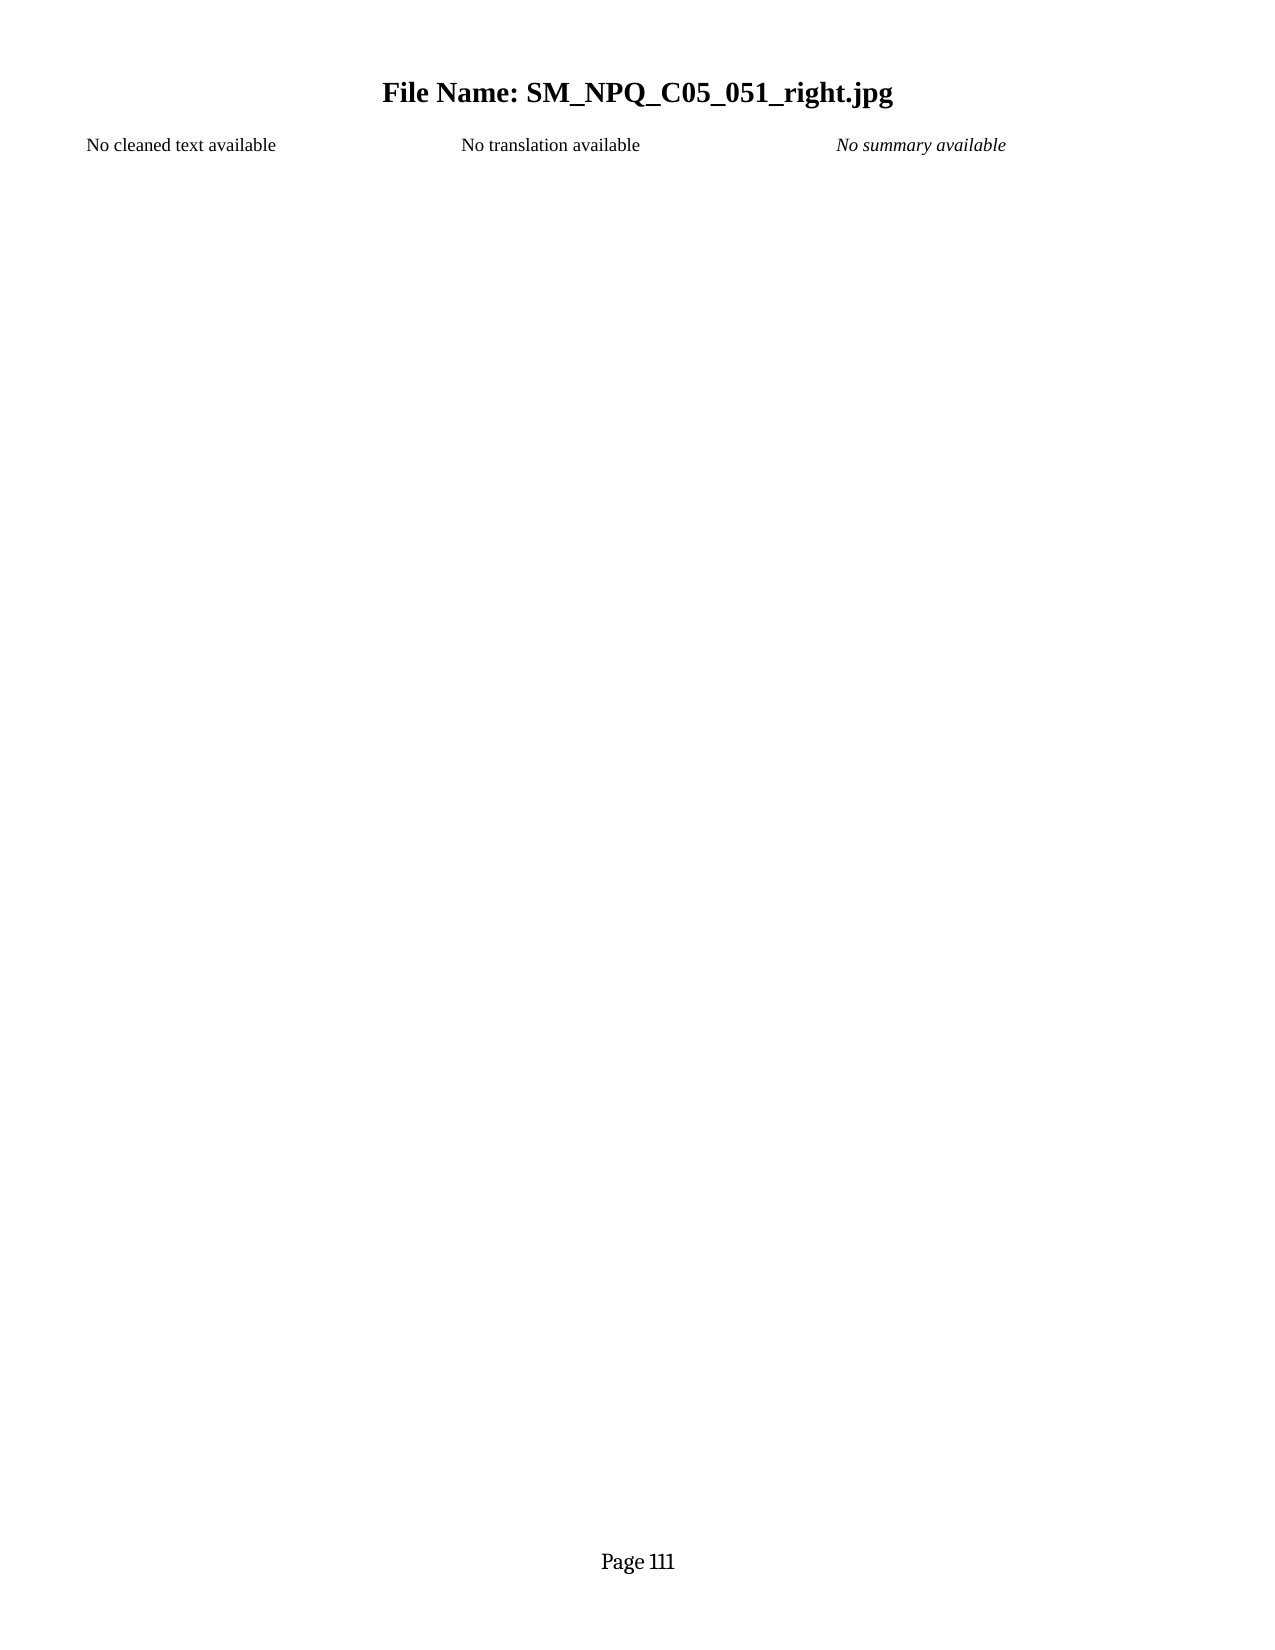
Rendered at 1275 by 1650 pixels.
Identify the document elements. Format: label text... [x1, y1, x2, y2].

table_header No summary available [825, 134, 1200, 175]
table_header No cleaned text available [75, 134, 450, 175]
table_header No translation available [450, 134, 825, 175]
subtitle File Name: SM_NPQ_C05_051_right.jpg [75, 75, 1200, 108]
